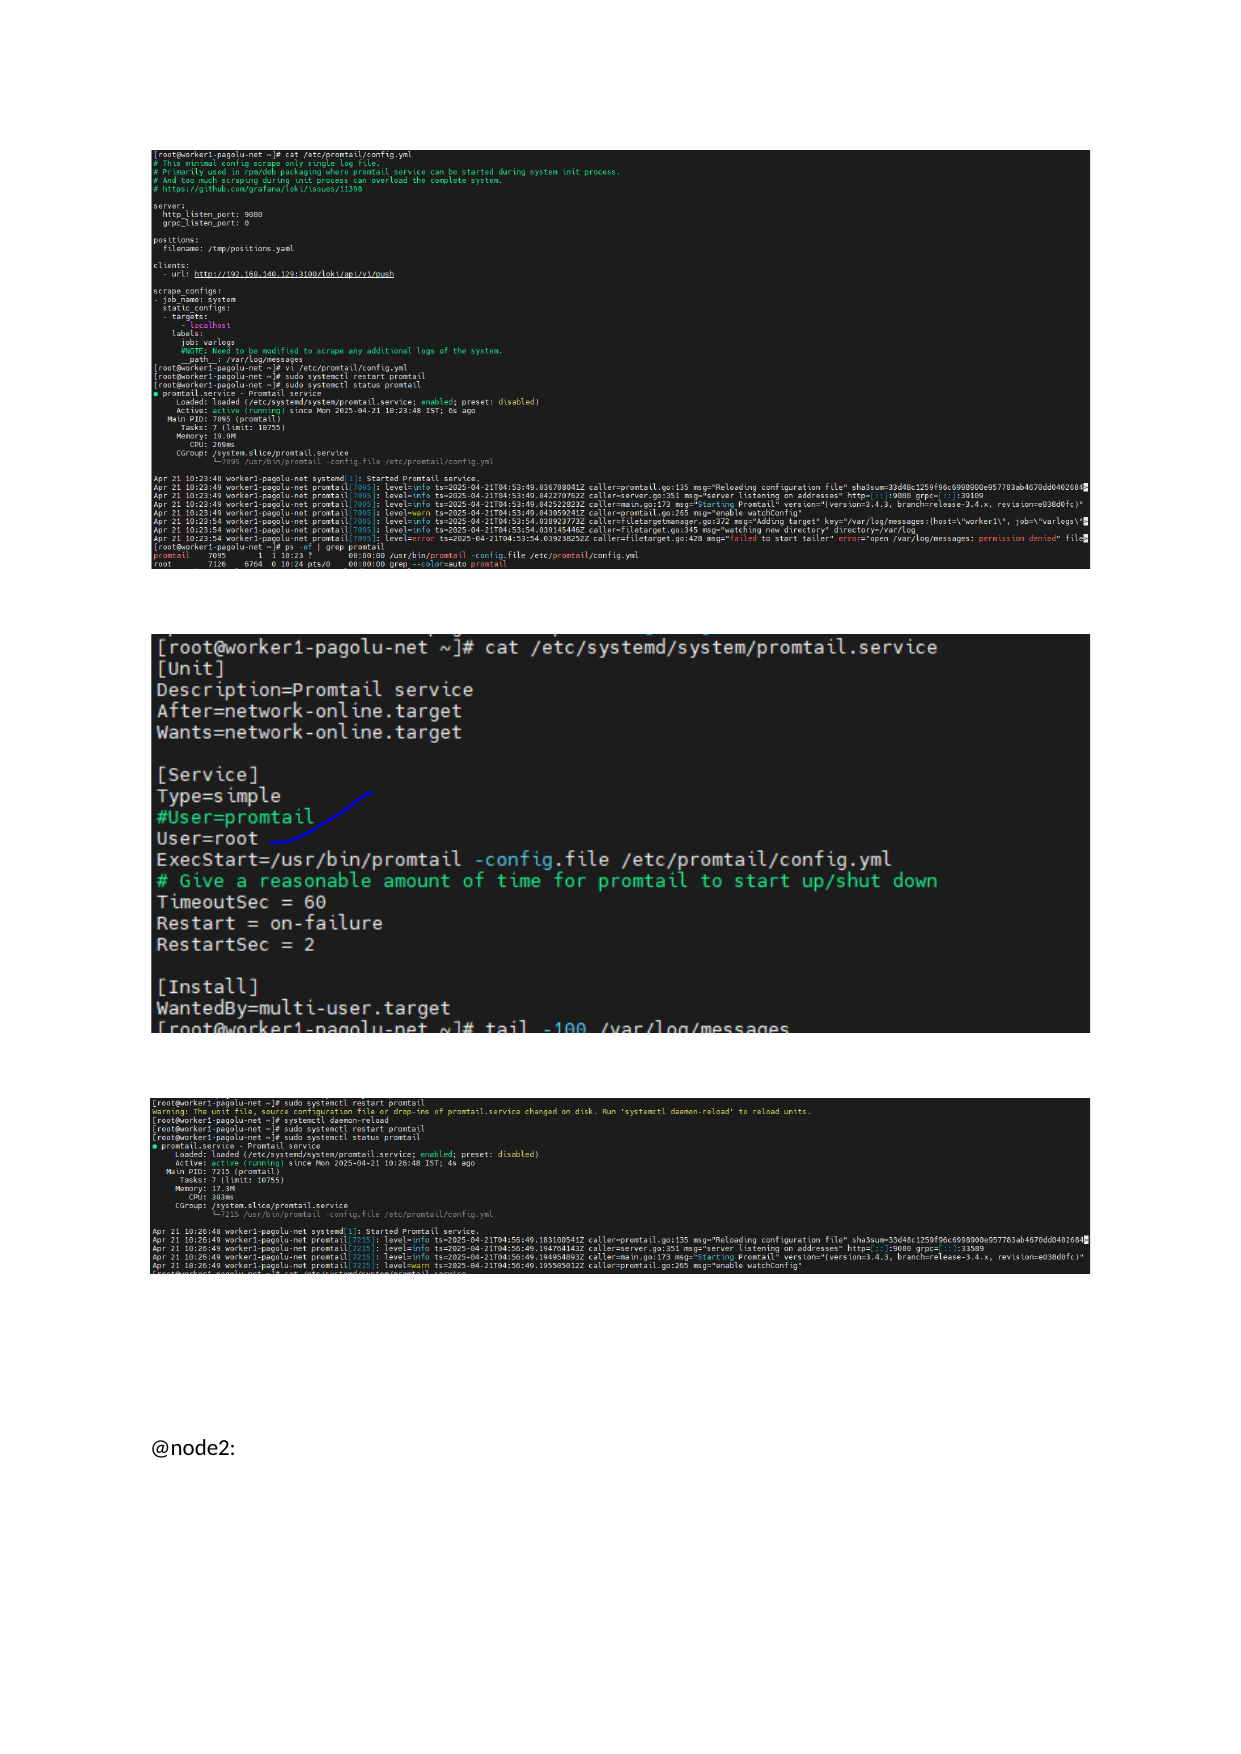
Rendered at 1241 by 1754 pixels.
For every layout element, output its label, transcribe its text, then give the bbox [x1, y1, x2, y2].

text @node2: [150, 1433, 1090, 1462]
picture [150, 150, 1091, 569]
picture [150, 634, 1091, 1033]
picture [150, 1098, 1091, 1274]
